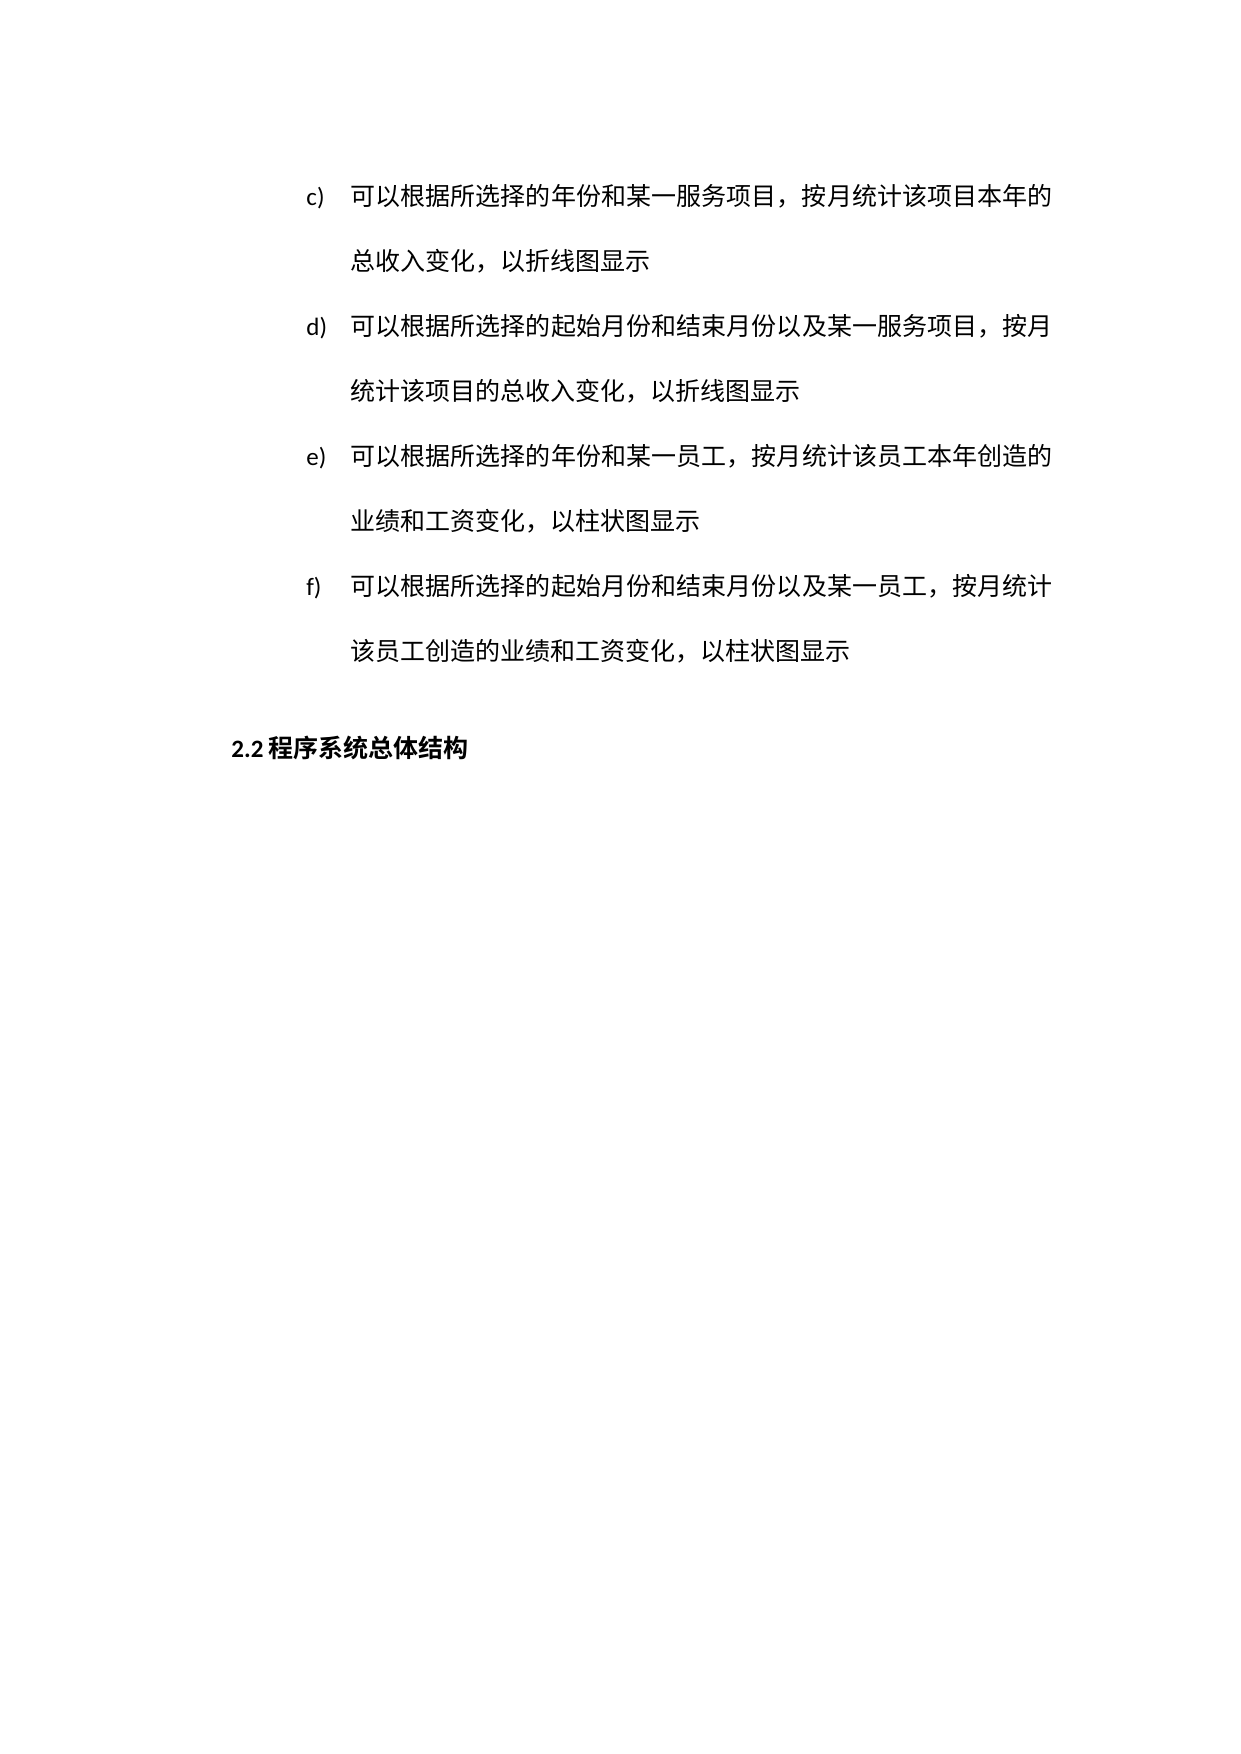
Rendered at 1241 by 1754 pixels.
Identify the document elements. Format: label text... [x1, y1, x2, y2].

list 可以根据所选择的年份和某一员工，按月统计该员工本年创造的业绩和工资变化，以柱状图显示 [306, 422, 1053, 552]
text 2.2程序系统总体结构 [187, 714, 1053, 779]
list 可以根据所选择的年份和某一服务项目，按月统计该项目本年的总收入变化，以折线图显示 [306, 162, 1053, 292]
list 可以根据所选择的起始月份和结束月份以及某一服务项目，按月统计该项目的总收入变化，以折线图显示 [306, 292, 1053, 422]
list 可以根据所选择的起始月份和结束月份以及某一员工，按月统计该员工创造的业绩和工资变化，以柱状图显示 [306, 552, 1053, 682]
